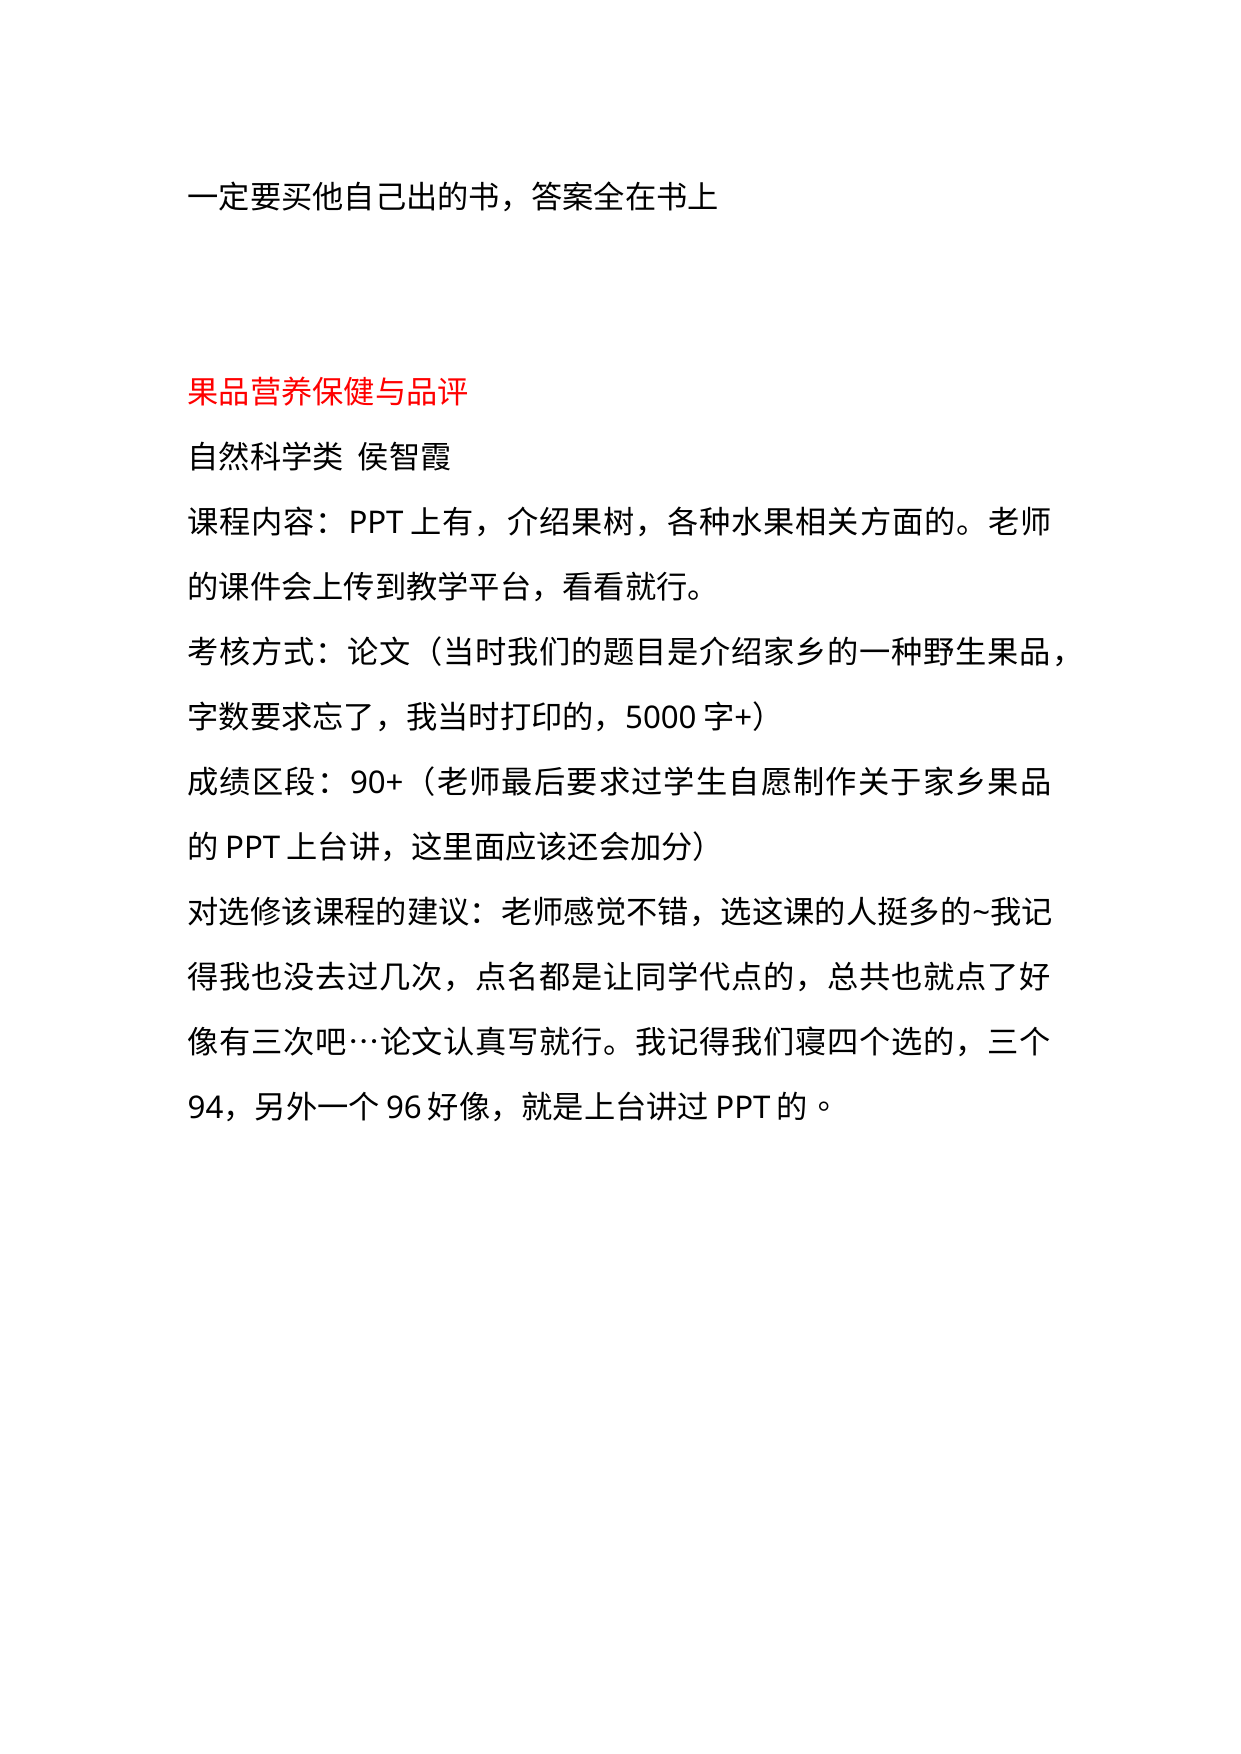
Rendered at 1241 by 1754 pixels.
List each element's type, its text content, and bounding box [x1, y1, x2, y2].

text 自然科学类 侯智霞 [187, 422, 1053, 487]
text 对选修该课程的建议：老师感觉不错，选这课的人挺多的~我记得我也没去过几次，点名都是让同学代点的，总共也就点了好像有三次吧…论文认真写就行。我记得我们寝四个选的，三个94，另外一个96好像，就是上台讲过PPT的。 [187, 877, 1053, 1137]
text 一定要买他自己出的书，答案全在书上 [187, 162, 1053, 227]
text 成绩区段：90+（老师最后要求过学生自愿制作关于家乡果品的PPT上台讲，这里面应该还会加分） [187, 747, 1053, 877]
text 考核方式：论文（当时我们的题目是介绍家乡的一种野生果品，字数要求忘了，我当时打印的，5000字+） [187, 617, 1053, 747]
text 课程内容：PPT上有，介绍果树，各种水果相关方面的。老师的课件会上传到教学平台，看看就行。 [187, 487, 1053, 617]
text 果品营养保健与品评 [187, 357, 1053, 422]
